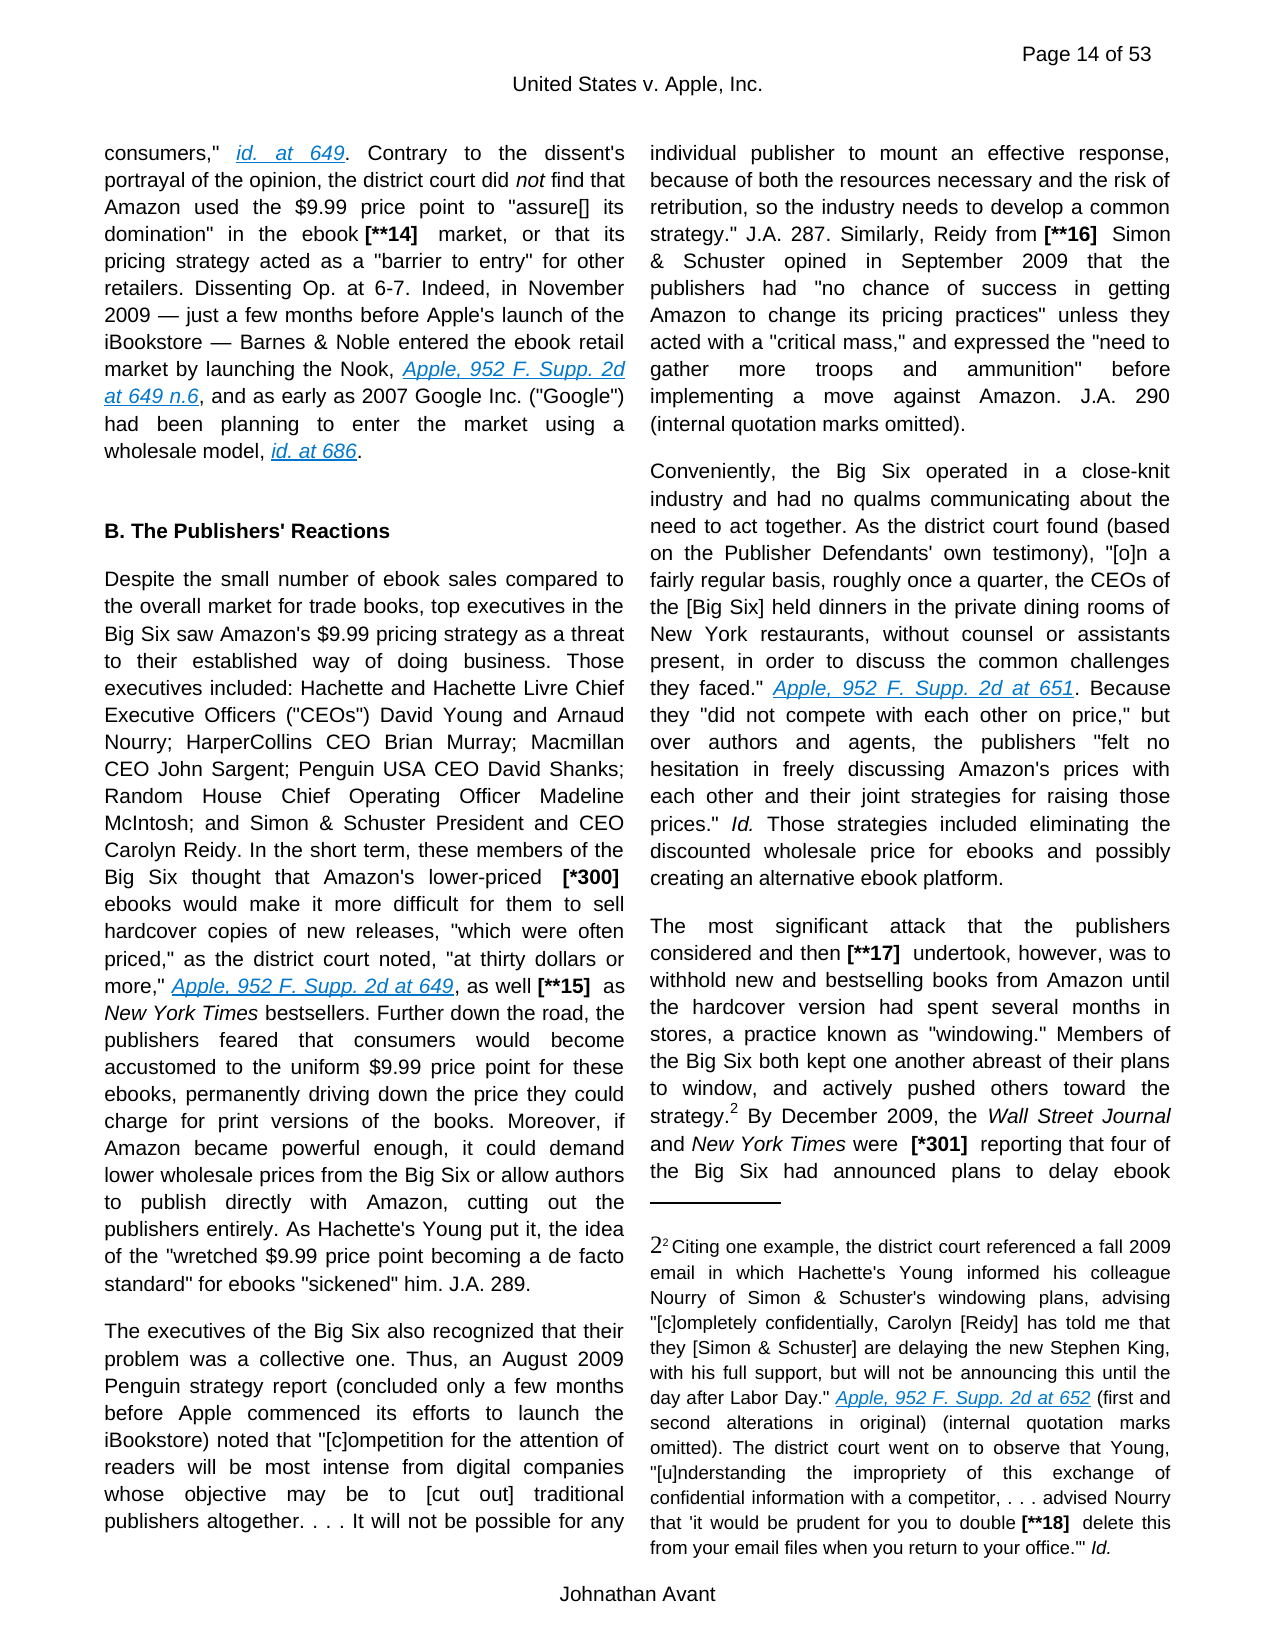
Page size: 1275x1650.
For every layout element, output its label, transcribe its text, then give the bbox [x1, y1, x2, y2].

text Conveniently, the Big Six operated in a close-knit industry and had no qualms communicating about the need to act together. As the district court found (based on the Publisher Defendants' own testimony), "[o]n a fairly regular basis, roughly once a quarter, the CEOs of the [Big Six] held dinners in the private dining rooms of New York restaurants, without counsel or assistants present, in order to discuss the common challenges they faced." Apple, 952 F. Supp. 2d at 651. Because they "did not compete with each other on price," but over authors and agents, the publishers "felt no hesitation in freely discussing Amazon's prices with each other and their joint strategies for raising those prices." Id. Those strategies included eliminating the discounted wholesale price for ebooks and possibly creating an alternative ebook platform. [650, 456, 1171, 889]
text The executives of the Big Six also recognized that their problem was a collective one. Thus, an August 2009 Penguin strategy report (concluded only a few months before Apple commenced its efforts to launch the iBookstore) noted that "[c]ompetition for the attention of readers will be most intense from digital companies whose objective may be to [cut out] traditional publishers altogether. . . . It will not be possible for any individual publisher to mount an effective response, because of both the resources necessary and the risk of retribution, so the industry needs to develop a common strategy." J.A. 287. Similarly, Reidy from [**16] Simon & Schuster opined in September 2009 that the publishers had "no chance of success in getting Amazon to change its pricing practices" unless they acted with a "critical mass," and expressed the "need to gather more troops and ammunition" before implementing a move against Amazon. J.A. 290 (internal quotation marks omitted). [650, 137, 1171, 435]
text B. The Publishers' Reactions [104, 487, 625, 543]
text The executives of the Big Six also recognized that their problem was a collective one. Thus, an August 2009 Penguin strategy report (concluded only a few months before Apple commenced its efforts to launch the iBookstore) noted that "[c]ompetition for the attention of readers will be most intense from digital companies whose objective may be to [cut out] traditional publishers altogether. . . . It will not be possible for any individual publisher to mount an effective response, because of both the resources necessary and the risk of retribution, so the industry needs to develop a common strategy." J.A. 287. Similarly, Reidy from [**16] Simon & Schuster opined in September 2009 that the publishers had "no chance of success in getting Amazon to change its pricing practices" unless they acted with a "critical mass," and expressed the "need to gather more troops and ammunition" before implementing a move against Amazon. J.A. 290 (internal quotation marks omitted). [104, 1316, 625, 1533]
text Despite the small number of ebook sales compared to the overall market for trade books, top executives in the Big Six saw Amazon's $9.99 pricing strategy as a threat to their established way of doing business. Those executives included: Hachette and Hachette Livre Chief Executive Officers ("CEOs") David Young and Arnaud Nourry; HarperCollins CEO Brian Murray; Macmillan CEO John Sargent; Penguin USA CEO David Shanks; Random House Chief Operating Officer Madeline McIntosh; and Simon & Schuster President and CEO Carolyn Reidy. In the short term, these members of the Big Six thought that Amazon's lower-priced [*300] ebooks would make it more difficult for them to sell hardcover copies of new releases, "which were often priced," as the district court noted, "at thirty dollars or more," Apple, 952 F. Supp. 2d at 649, as well [**15] as New York Times bestsellers. Further down the road, the publishers feared that consumers would become accustomed to the uniform $9.99 price point for these ebooks, permanently driving down the price they could charge for print versions of the books. Moreover, if Amazon became powerful enough, it could demand lower wholesale prices from the Big Six or allow authors to publish directly with Amazon, cutting out the publishers entirely. As Hachette's Young put it, the idea of the "wretched $9.99 price point becoming a de facto standard" for ebooks "sickened" him. J.A. 289. [104, 564, 625, 1295]
